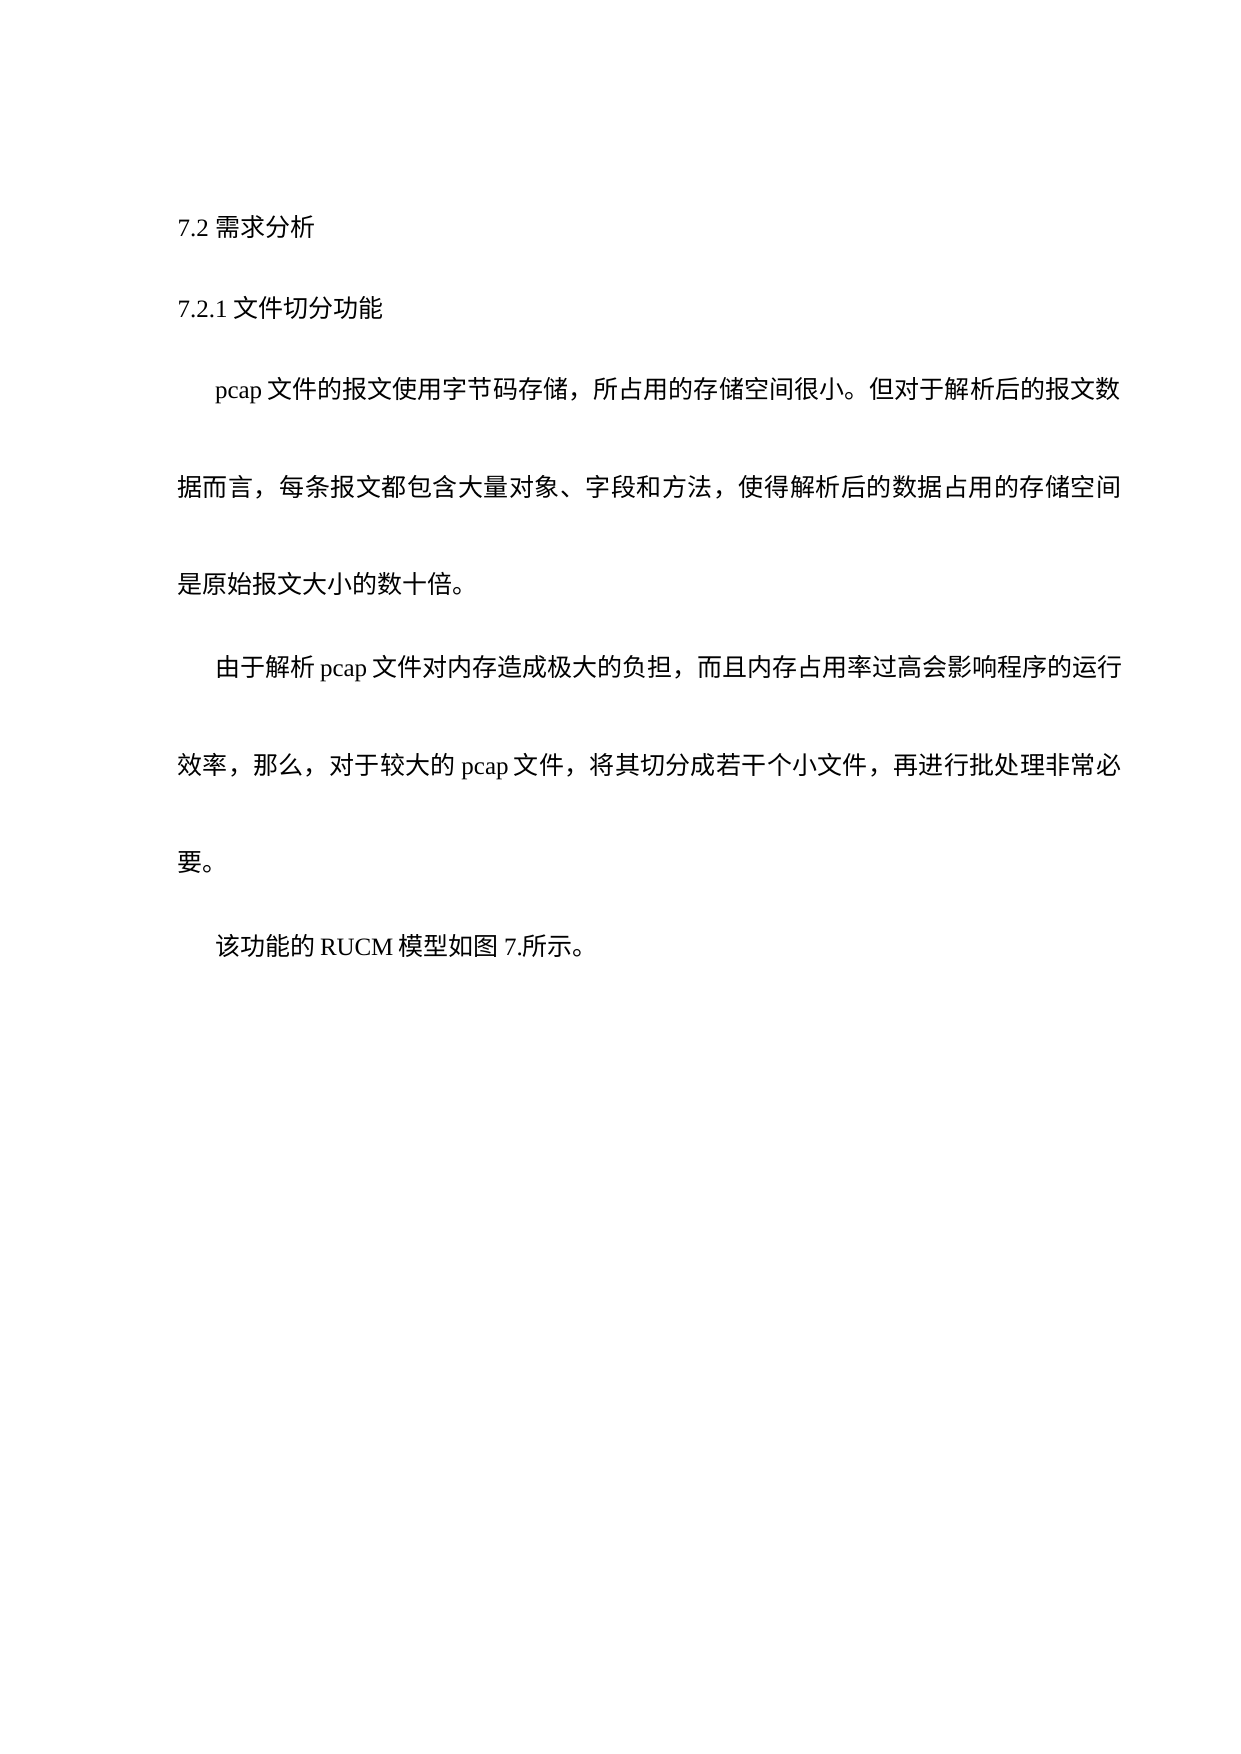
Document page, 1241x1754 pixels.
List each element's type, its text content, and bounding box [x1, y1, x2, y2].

subtitle 文件切分功能 [177, 274, 1122, 339]
subtitle 需求分析 [177, 193, 1122, 258]
text pcap文件的报文使用字节码存储，所占用的存储空间很小。但对于解析后的报文数据而言，每条报文都包含大量对象、字段和方法，使得解析后的数据占用的存储空间是原始报文大小的数十倍。 [177, 355, 1122, 615]
text 由于解析pcap文件对内存造成极大的负担，而且内存占用率过高会影响程序的运行效率，那么，对于较大的pcap文件，将其切分成若干个小文件，再进行批处理非常必要。 [177, 633, 1122, 893]
text 该功能的RUCM模型如图 7.2所示。 [177, 912, 1122, 977]
